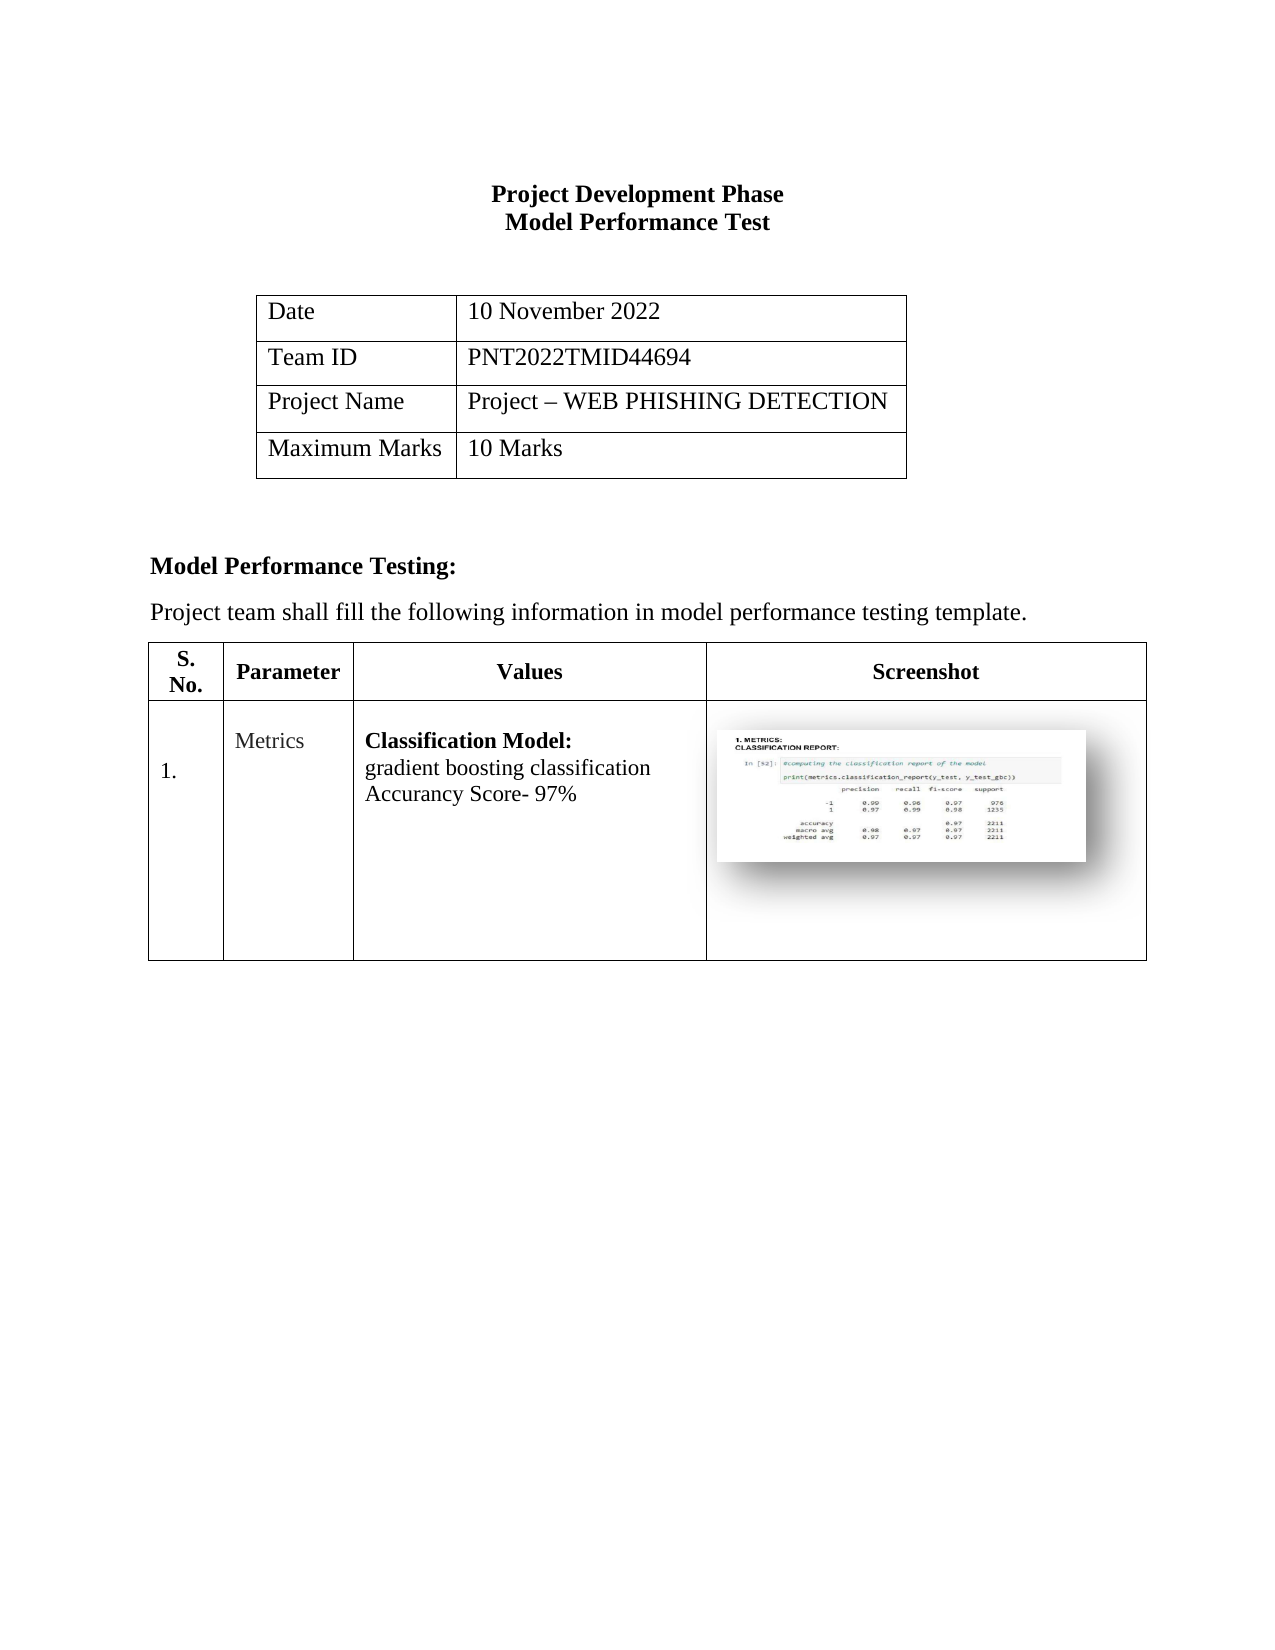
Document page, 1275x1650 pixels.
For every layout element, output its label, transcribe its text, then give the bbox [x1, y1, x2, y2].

table_header 10 November 2022 [457, 296, 906, 341]
table_cell 10 Marks [457, 433, 906, 478]
table_cell 1. [149, 701, 223, 960]
table_cell PNT2022TMID44694 [457, 342, 906, 385]
text Project team shall fill the following information in model performance testing template. [150, 597, 1125, 625]
text Model Performance Test [150, 207, 1125, 236]
table_cell Project – WEB PHISHING DETECTION [457, 386, 906, 432]
table_cell [707, 701, 1146, 960]
table_cell Project Name [257, 386, 456, 432]
table_cell Metrics [224, 701, 353, 960]
table_header Values [354, 643, 706, 700]
table_cell Team ID [257, 342, 456, 385]
text Model Performance Testing: [150, 551, 1125, 580]
table_header Screenshot [707, 643, 1146, 700]
table_header Date [257, 296, 456, 341]
table_cell Maximum Marks [257, 433, 456, 478]
text Project Development Phase [150, 179, 1125, 207]
table_header Parameter [224, 643, 353, 700]
table_cell Classification Model: gradient boosting classification Accurancy Score- 97% [354, 701, 706, 960]
table_header S. No. [149, 643, 223, 700]
